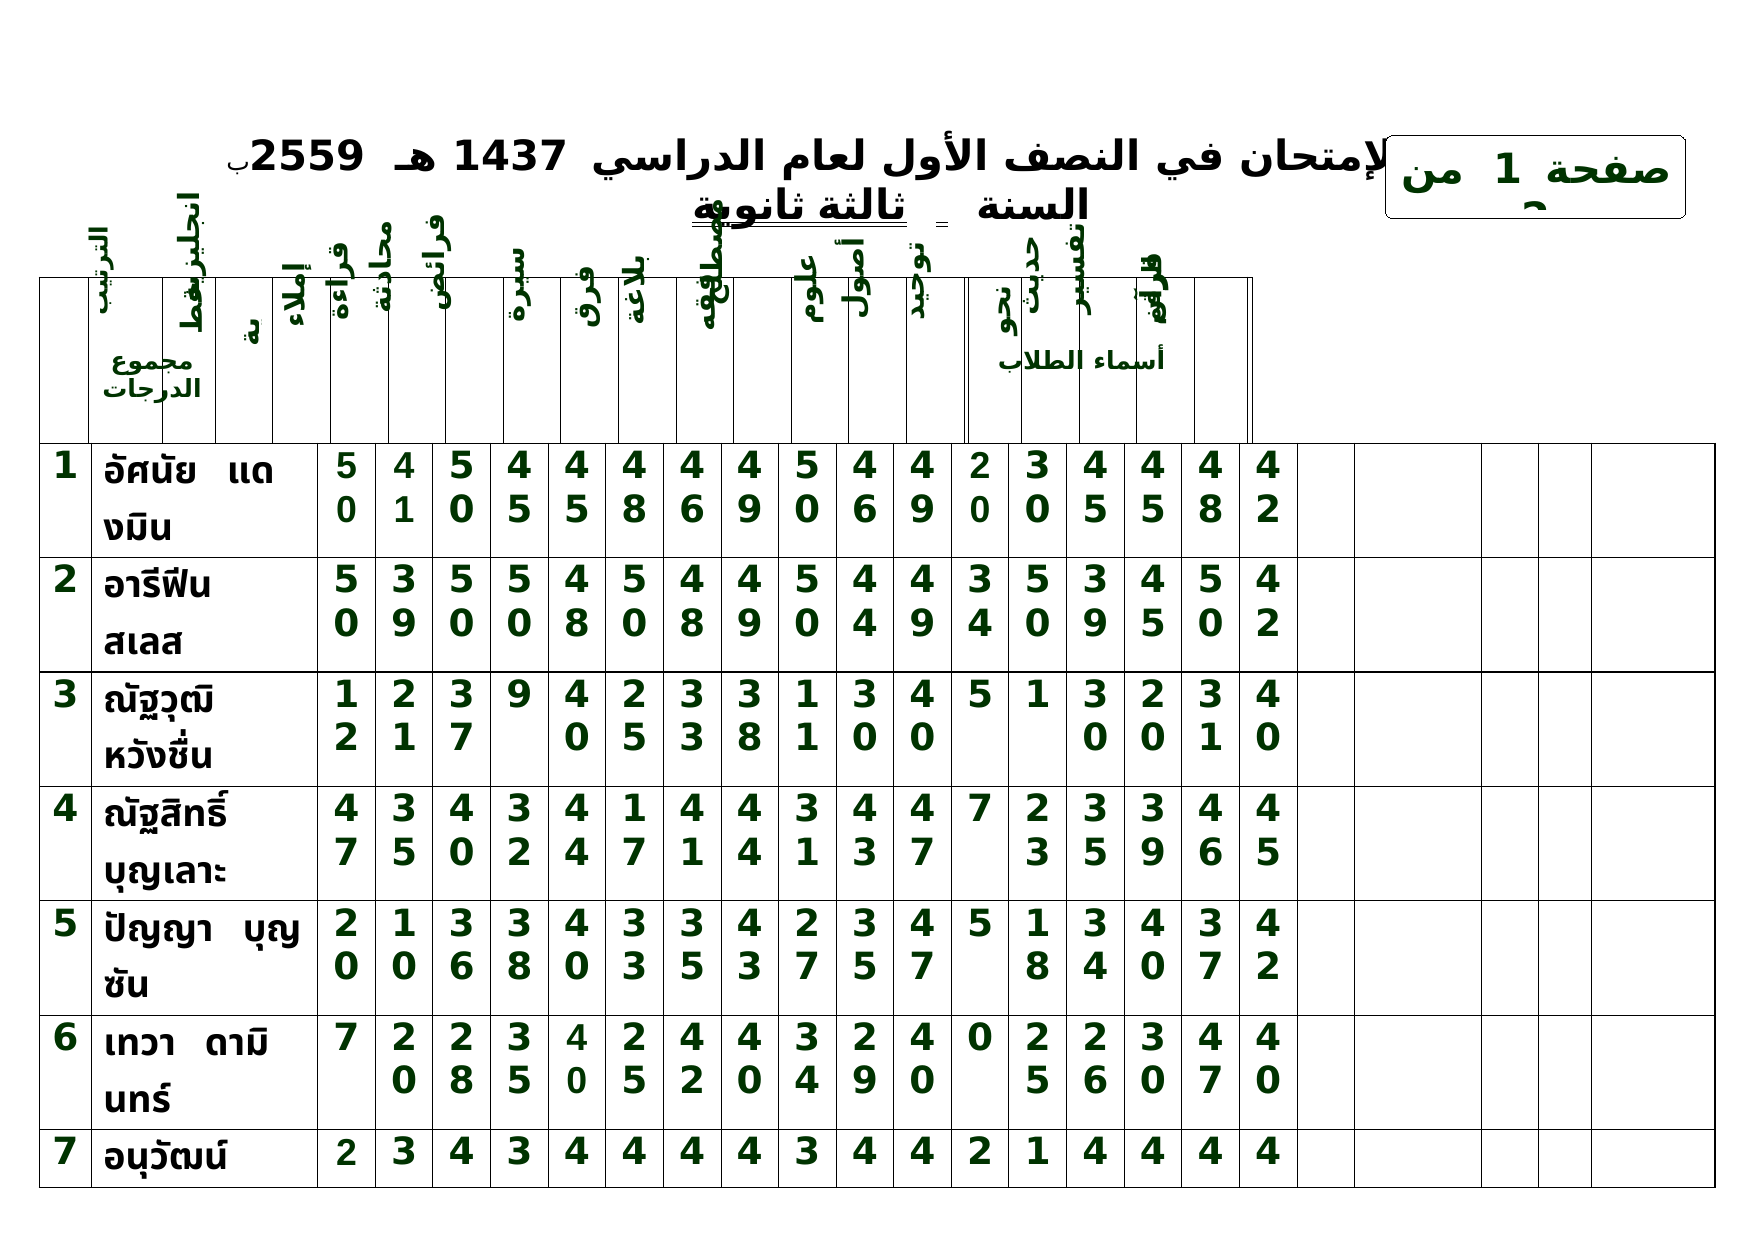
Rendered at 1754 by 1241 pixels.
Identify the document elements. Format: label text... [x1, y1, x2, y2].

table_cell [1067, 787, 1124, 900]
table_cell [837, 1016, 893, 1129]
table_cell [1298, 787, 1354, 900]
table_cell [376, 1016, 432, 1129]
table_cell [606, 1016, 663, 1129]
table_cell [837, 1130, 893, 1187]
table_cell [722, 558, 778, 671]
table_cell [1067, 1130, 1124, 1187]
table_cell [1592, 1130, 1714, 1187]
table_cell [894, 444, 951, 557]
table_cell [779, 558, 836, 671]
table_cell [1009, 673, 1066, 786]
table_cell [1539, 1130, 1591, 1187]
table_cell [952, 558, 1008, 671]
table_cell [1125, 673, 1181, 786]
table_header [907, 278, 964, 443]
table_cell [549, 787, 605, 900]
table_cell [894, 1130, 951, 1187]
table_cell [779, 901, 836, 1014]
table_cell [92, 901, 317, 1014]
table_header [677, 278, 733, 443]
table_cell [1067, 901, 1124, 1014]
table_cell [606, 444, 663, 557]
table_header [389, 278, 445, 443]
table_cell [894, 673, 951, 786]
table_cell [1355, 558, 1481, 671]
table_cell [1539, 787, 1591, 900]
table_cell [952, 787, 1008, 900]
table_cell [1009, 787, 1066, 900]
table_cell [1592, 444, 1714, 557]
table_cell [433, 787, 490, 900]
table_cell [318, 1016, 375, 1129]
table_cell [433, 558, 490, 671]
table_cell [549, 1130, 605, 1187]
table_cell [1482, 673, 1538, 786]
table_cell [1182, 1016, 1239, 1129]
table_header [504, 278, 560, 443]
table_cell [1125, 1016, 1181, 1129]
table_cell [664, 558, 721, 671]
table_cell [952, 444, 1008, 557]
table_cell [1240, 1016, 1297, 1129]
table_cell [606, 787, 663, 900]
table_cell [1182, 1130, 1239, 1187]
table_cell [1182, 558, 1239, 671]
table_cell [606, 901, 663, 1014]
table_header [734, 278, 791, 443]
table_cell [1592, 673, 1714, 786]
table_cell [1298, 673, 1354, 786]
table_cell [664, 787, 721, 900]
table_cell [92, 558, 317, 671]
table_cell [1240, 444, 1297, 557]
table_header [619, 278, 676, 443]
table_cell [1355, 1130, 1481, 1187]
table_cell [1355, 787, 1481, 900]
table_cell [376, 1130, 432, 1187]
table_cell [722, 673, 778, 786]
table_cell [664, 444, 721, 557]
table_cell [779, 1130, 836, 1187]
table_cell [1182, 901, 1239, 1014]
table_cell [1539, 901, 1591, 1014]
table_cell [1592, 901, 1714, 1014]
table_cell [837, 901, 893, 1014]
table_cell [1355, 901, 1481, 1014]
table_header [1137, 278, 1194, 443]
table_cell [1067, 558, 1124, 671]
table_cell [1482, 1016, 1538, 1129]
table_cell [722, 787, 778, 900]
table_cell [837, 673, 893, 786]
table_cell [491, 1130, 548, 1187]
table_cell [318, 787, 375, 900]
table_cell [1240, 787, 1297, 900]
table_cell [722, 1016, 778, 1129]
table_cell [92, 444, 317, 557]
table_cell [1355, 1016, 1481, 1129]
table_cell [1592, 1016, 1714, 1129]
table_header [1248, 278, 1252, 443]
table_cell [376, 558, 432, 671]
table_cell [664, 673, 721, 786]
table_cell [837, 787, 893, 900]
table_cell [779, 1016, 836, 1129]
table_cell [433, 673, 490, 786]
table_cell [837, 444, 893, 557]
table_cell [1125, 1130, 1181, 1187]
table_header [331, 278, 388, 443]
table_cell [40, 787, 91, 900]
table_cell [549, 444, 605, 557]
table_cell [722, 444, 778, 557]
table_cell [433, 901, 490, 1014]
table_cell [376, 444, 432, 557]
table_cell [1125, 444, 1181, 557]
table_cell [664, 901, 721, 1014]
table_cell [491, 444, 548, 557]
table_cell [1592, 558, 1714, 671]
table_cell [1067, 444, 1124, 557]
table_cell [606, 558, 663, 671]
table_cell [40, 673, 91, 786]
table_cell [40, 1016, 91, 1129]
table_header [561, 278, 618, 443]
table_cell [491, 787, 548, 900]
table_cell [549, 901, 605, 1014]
text السنة ثالثة ثانوية [75, 181, 1679, 229]
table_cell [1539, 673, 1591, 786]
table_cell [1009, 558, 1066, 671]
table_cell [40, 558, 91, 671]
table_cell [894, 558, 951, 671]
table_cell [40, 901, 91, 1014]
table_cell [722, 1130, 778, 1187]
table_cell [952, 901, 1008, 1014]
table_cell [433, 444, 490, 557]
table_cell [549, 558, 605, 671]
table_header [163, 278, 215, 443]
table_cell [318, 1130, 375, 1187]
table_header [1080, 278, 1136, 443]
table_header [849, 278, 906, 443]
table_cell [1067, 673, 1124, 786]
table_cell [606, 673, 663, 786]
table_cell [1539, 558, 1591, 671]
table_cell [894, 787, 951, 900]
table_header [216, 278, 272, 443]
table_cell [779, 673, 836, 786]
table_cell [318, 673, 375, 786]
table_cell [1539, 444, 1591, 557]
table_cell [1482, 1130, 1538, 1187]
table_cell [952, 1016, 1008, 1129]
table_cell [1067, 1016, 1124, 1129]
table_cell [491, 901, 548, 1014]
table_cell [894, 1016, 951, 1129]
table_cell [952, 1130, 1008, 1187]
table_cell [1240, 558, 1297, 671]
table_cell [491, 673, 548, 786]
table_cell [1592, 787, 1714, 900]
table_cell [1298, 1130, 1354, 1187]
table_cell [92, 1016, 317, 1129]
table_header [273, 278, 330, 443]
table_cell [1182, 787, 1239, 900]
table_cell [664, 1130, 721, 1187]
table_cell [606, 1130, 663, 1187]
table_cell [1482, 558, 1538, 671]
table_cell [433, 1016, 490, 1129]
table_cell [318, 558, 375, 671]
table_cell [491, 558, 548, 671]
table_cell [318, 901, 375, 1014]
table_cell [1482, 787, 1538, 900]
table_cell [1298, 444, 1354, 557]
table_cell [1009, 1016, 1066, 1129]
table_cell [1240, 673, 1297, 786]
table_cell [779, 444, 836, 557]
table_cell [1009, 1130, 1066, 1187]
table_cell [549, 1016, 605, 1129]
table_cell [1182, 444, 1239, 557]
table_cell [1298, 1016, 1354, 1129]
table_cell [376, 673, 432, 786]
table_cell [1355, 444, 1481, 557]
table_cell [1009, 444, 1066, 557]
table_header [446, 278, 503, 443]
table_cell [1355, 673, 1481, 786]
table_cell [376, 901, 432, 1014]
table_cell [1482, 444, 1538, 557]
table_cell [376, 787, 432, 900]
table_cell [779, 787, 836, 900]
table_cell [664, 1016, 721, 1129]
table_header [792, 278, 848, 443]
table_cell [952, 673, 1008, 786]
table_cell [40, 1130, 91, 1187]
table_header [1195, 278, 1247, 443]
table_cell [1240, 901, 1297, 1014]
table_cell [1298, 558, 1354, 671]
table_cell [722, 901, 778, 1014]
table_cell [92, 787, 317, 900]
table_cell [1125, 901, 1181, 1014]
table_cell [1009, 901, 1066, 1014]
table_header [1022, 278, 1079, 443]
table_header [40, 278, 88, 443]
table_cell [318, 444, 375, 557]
text نتيجة الإمتحان في النصف الأول لعام الدراسي 1437 هـ 2559ب [75, 132, 1679, 181]
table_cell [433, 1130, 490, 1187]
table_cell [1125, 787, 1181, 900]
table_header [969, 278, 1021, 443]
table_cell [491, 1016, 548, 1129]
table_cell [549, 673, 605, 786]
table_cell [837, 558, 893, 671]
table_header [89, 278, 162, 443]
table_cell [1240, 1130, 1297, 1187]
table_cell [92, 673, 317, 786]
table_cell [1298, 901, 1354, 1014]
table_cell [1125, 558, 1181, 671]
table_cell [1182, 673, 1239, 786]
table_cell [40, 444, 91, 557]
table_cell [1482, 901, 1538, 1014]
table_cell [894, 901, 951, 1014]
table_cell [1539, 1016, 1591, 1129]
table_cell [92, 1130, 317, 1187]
